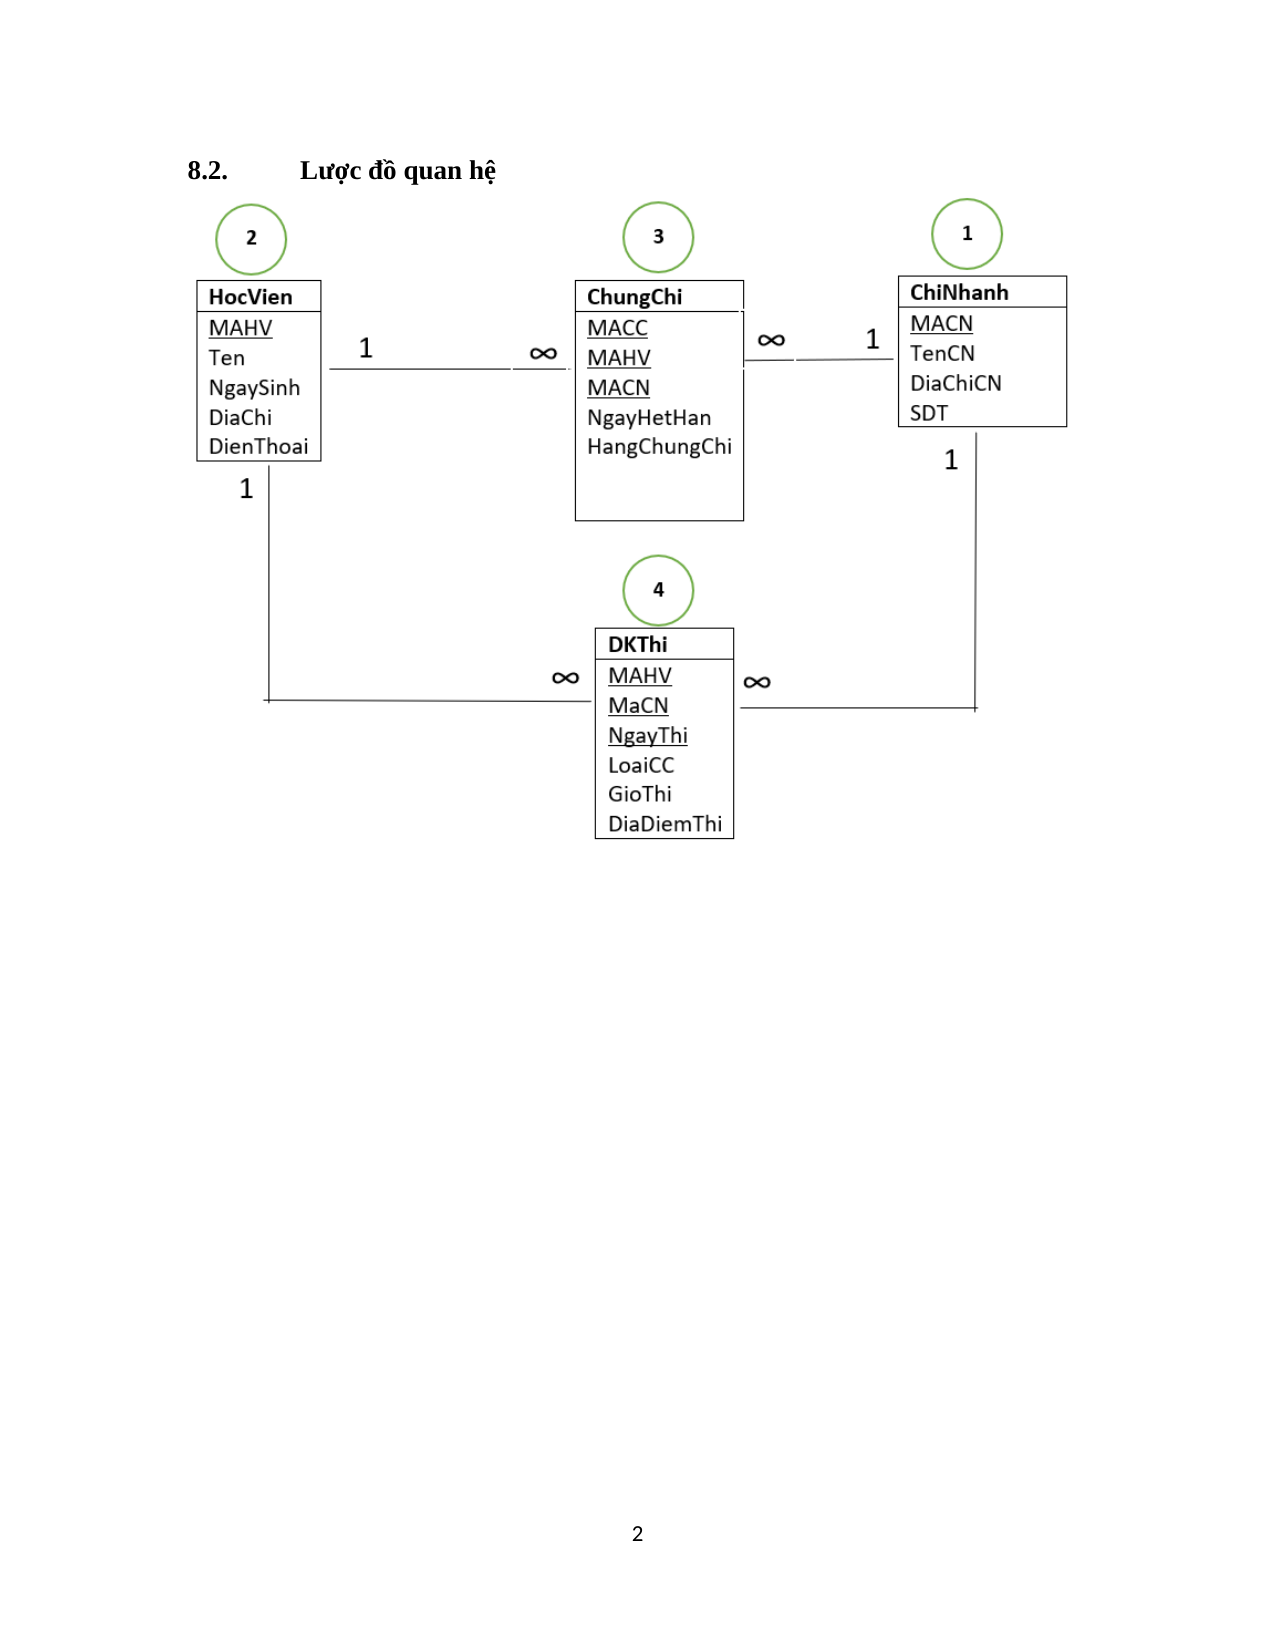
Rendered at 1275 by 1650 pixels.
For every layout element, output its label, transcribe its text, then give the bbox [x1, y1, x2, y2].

picture [150, 187, 1125, 858]
subtitle Lược đồ quan hệ [187, 154, 1125, 185]
